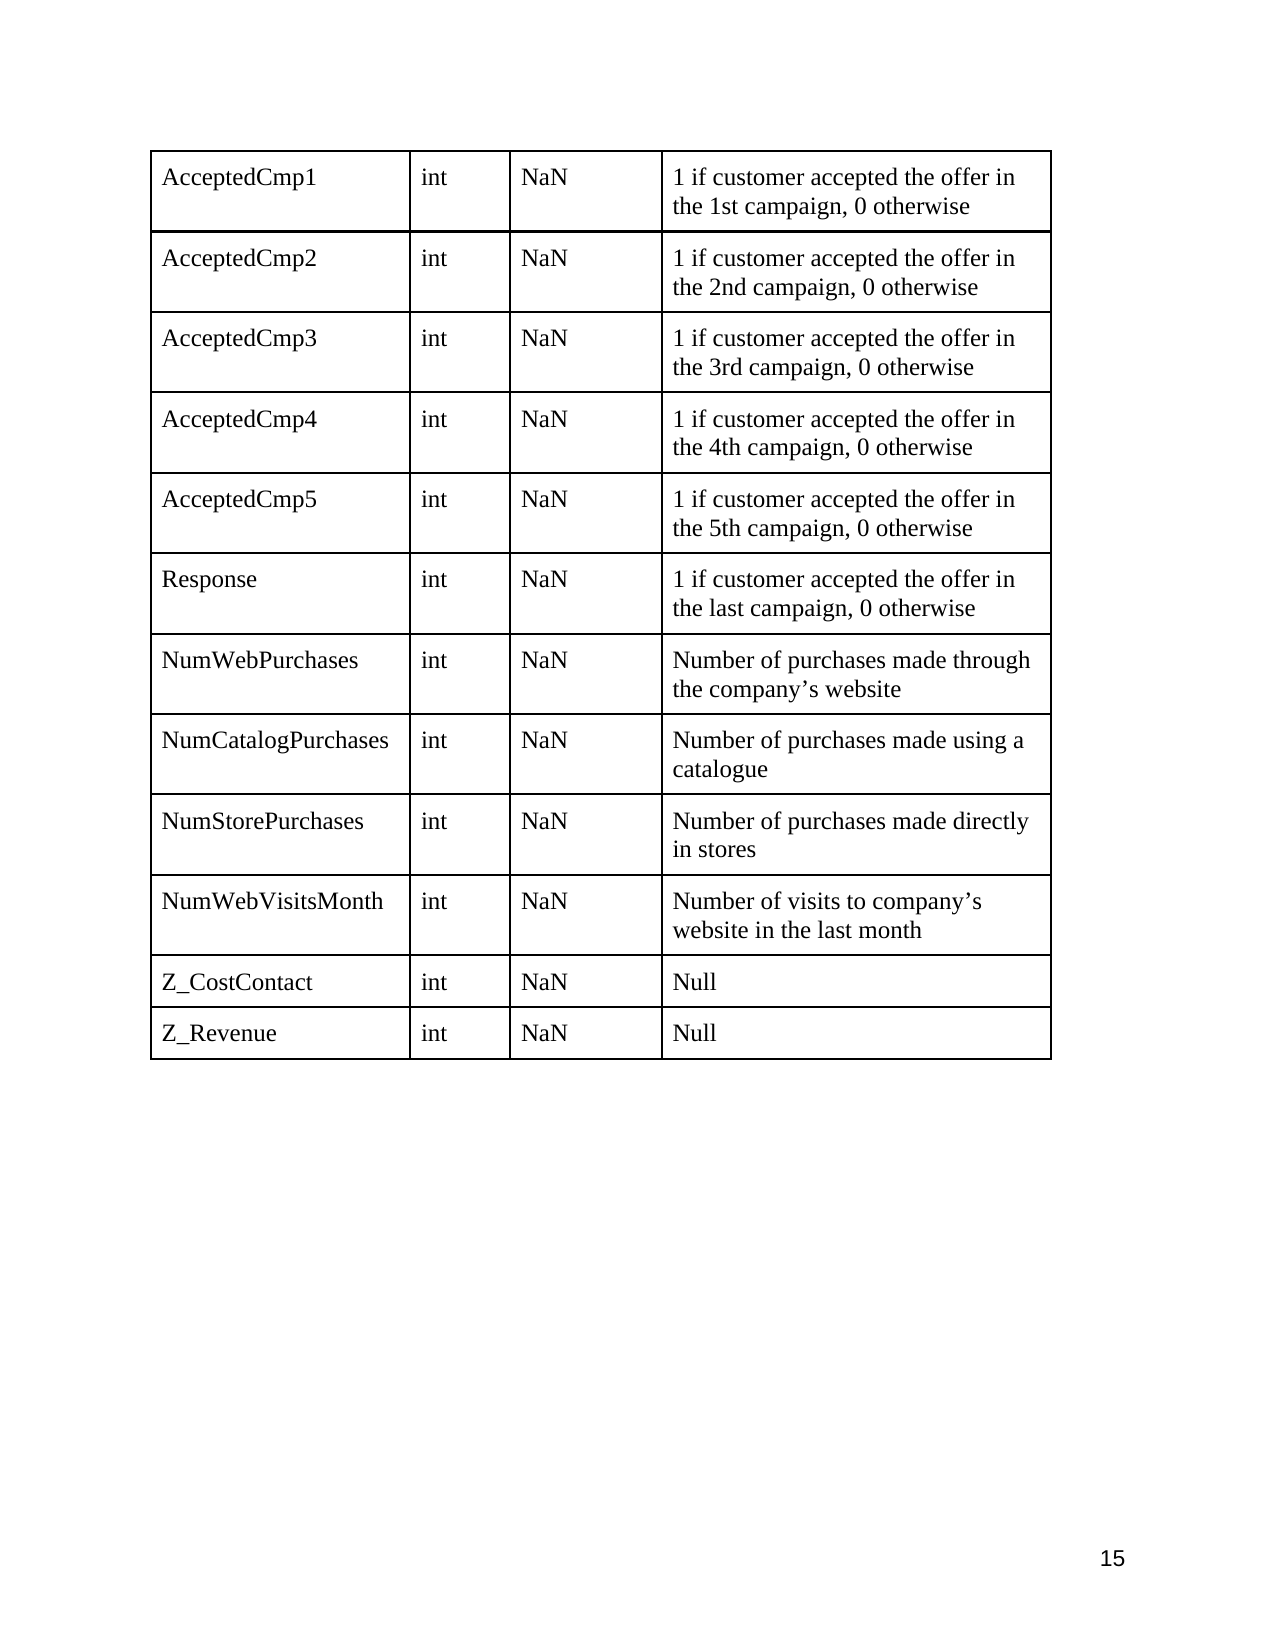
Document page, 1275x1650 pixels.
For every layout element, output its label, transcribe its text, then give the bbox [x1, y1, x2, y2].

table_cell NaN [511, 554, 661, 632]
table_cell NaN [511, 715, 661, 793]
table_cell int [411, 1008, 509, 1057]
table_cell Number of visits to company’s website in the last month [663, 876, 1050, 954]
table_cell int [411, 795, 509, 874]
table_cell NaN [511, 795, 661, 874]
table_cell Z_CostContact [152, 956, 409, 1006]
table_cell 1 if customer accepted the offer in the 1st campaign, 0 otherwise [663, 152, 1050, 230]
table_cell Response [152, 554, 409, 632]
table_cell NumWebVisitsMonth [152, 876, 409, 954]
table_cell AcceptedCmp3 [152, 313, 409, 391]
table_cell int [411, 715, 509, 793]
table_cell int [411, 956, 509, 1006]
table_cell AcceptedCmp1 [152, 152, 409, 230]
table_cell NaN [511, 956, 661, 1006]
table_cell NumStorePurchases [152, 795, 409, 874]
table_cell 1 if customer accepted the offer in the last campaign, 0 otherwise [663, 554, 1050, 632]
table_cell AcceptedCmp2 [152, 233, 409, 311]
table_cell int [411, 393, 509, 472]
table_cell NumCatalogPurchases [152, 715, 409, 793]
table_cell Z_Revenue [152, 1008, 409, 1057]
table_cell NaN [511, 474, 661, 552]
table_cell 1 if customer accepted the offer in the 5th campaign, 0 otherwise [663, 474, 1050, 552]
table_cell int [411, 233, 509, 311]
table_cell NaN [511, 1008, 661, 1057]
table_cell NaN [511, 635, 661, 713]
table_cell Number of purchases made using a catalogue [663, 715, 1050, 793]
table_cell Null [663, 1008, 1050, 1057]
table_cell int [411, 876, 509, 954]
table_cell NaN [511, 876, 661, 954]
table_cell 1 if customer accepted the offer in the 4th campaign, 0 otherwise [663, 393, 1050, 472]
table_cell int [411, 474, 509, 552]
table_cell Null [663, 956, 1050, 1006]
table_cell 1 if customer accepted the offer in the 3rd campaign, 0 otherwise [663, 313, 1050, 391]
table_cell AcceptedCmp4 [152, 393, 409, 472]
table_cell NaN [511, 393, 661, 472]
table_cell AcceptedCmp5 [152, 474, 409, 552]
table_cell int [411, 152, 509, 230]
table_cell NaN [511, 313, 661, 391]
table_cell Number of purchases made directly in stores [663, 795, 1050, 874]
table_cell NumWebPurchases [152, 635, 409, 713]
table_cell int [411, 554, 509, 632]
table_cell 1 if customer accepted the offer in the 2nd campaign, 0 otherwise [663, 233, 1050, 311]
table_cell NaN [511, 233, 661, 311]
table_cell int [411, 313, 509, 391]
table_cell Number of purchases made through the company’s website [663, 635, 1050, 713]
table_cell int [411, 635, 509, 713]
table_cell NaN [511, 152, 661, 230]
